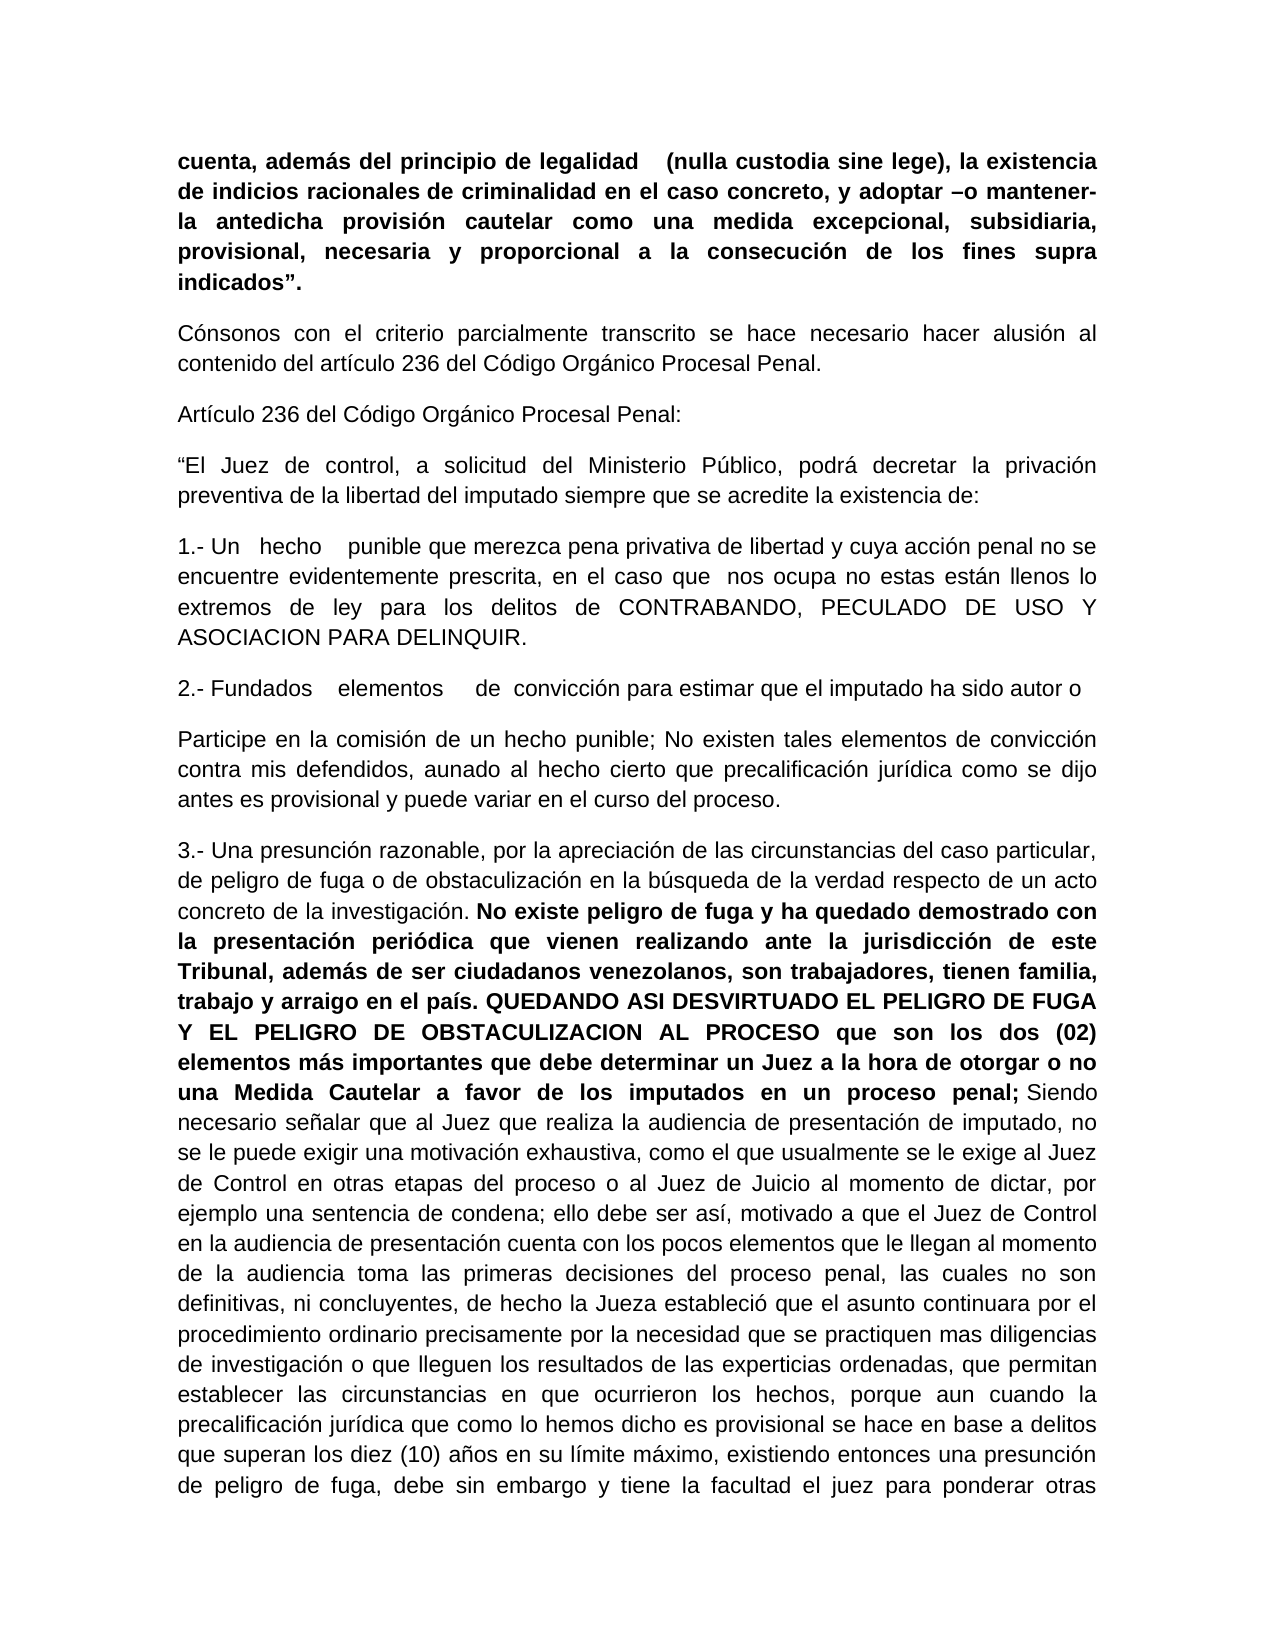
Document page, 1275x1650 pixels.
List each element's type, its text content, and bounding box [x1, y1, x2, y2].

text Artículo 236 del Código Orgánico Procesal Penal: [177, 401, 1098, 427]
text “El Juez de control, a solicitud del Ministerio Público, podrá decretar la privación preventiva de la libertad del imputado siempre que se acredite la existencia de: [177, 452, 1098, 508]
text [177, 148, 1098, 295]
text Participe en la comisión de un hecho punible; No existen tales elementos de convicción contra mis defendidos, aunado al hecho cierto que precalificación jurídica como se dijo antes es provisional y puede variar en el curso del proceso. [177, 726, 1098, 812]
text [177, 837, 1098, 1498]
text Cónsonos con el criterio parcialmente transcrito se hace necesario hacer alusión al contenido del artículo 236 del Código Orgánico Procesal Penal. [177, 319, 1098, 376]
text 2.- Fundados elementos de convicción para estimar que el imputado ha sido autor o [177, 675, 1098, 701]
text 1.- Un hecho punible que merezca pena privativa de libertad y cuya acción penal no se encuentre evidentemente prescrita, en el caso que nos ocupa no estas están llenos lo extremos de ley para los delitos de CONTRABANDO, PECULADO DE USO Y ASOCIACION PARA DELINQUIR. [177, 533, 1098, 650]
